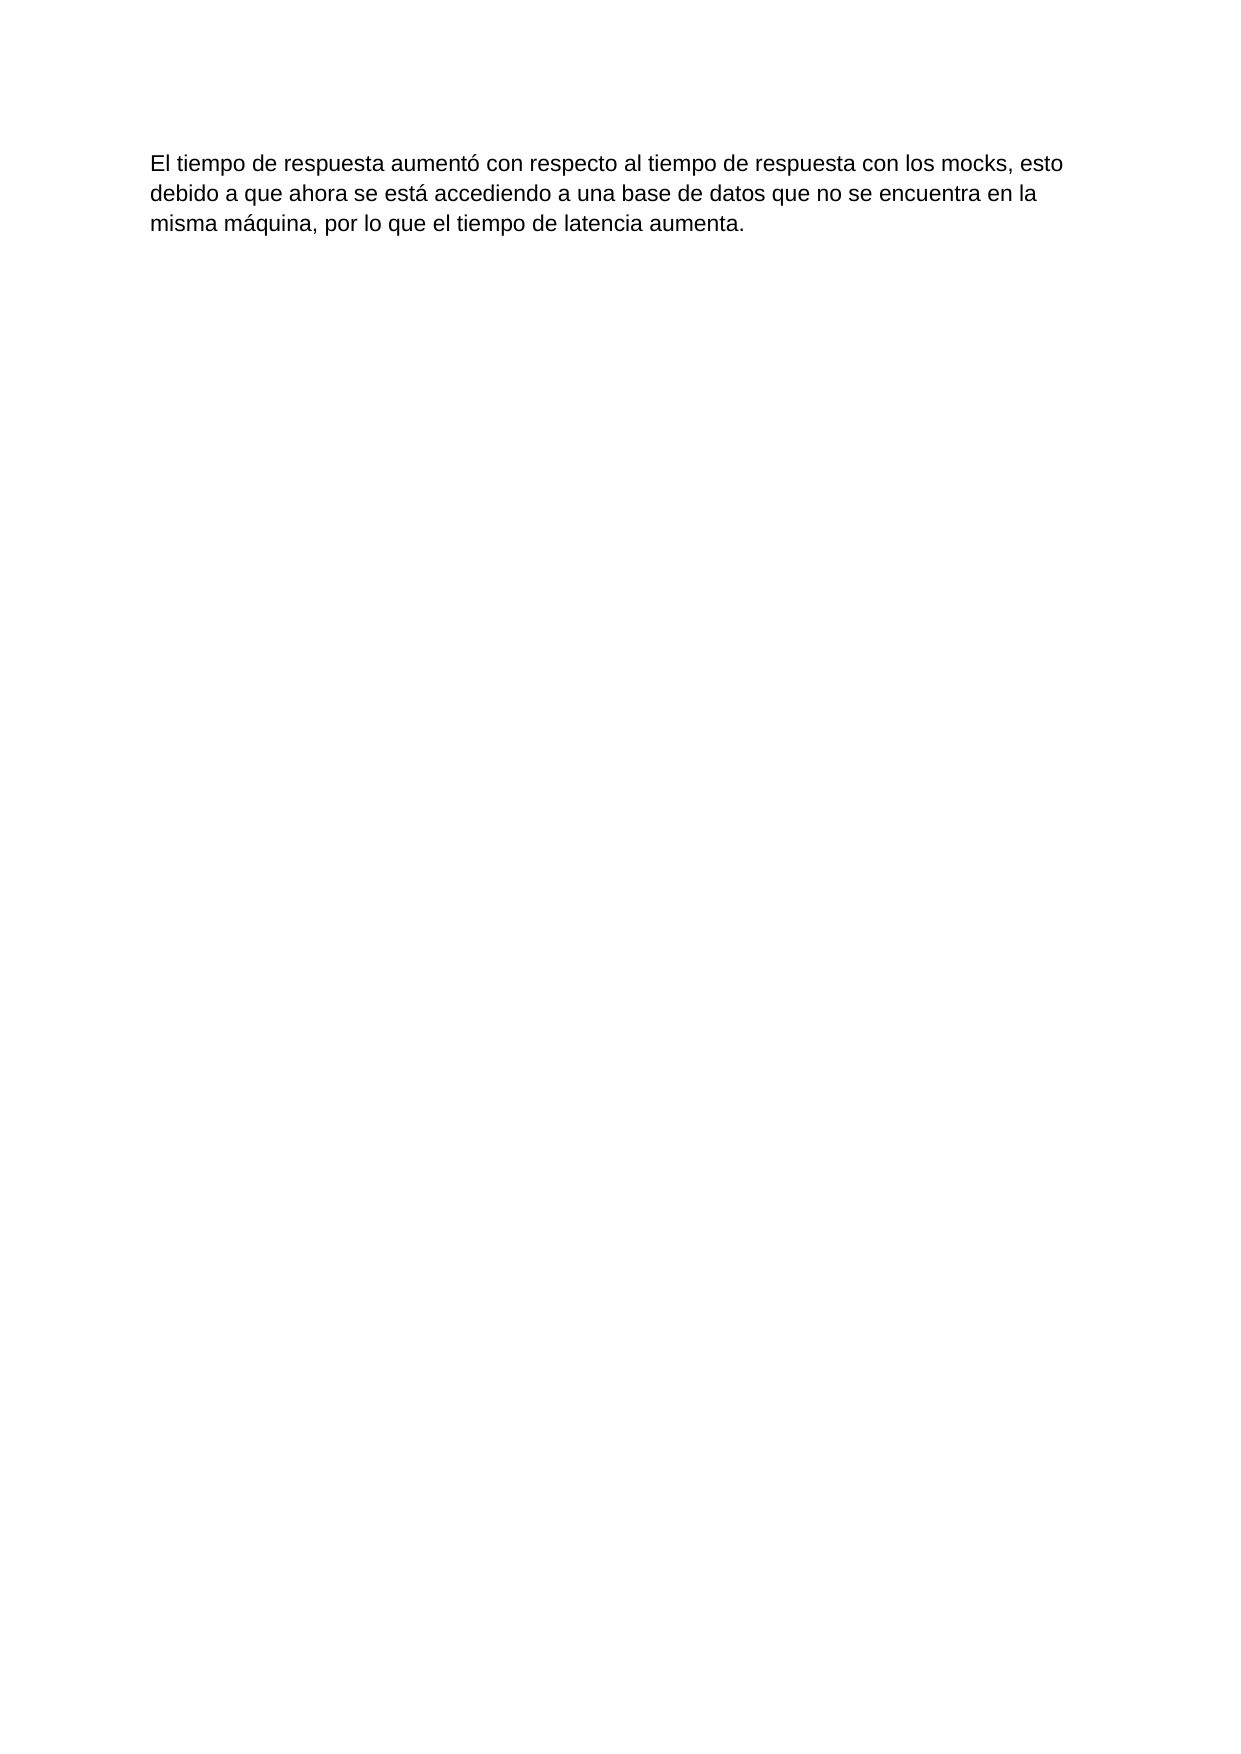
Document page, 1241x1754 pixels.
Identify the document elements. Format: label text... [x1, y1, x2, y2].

text El tiempo de respuesta aumentó con respecto al tiempo de respuesta con los mocks, esto debido a que ahora se está accediendo a una base de datos que no se encuentra en la misma máquina, por lo que el tiempo de latencia aumenta. [150, 150, 1090, 237]
